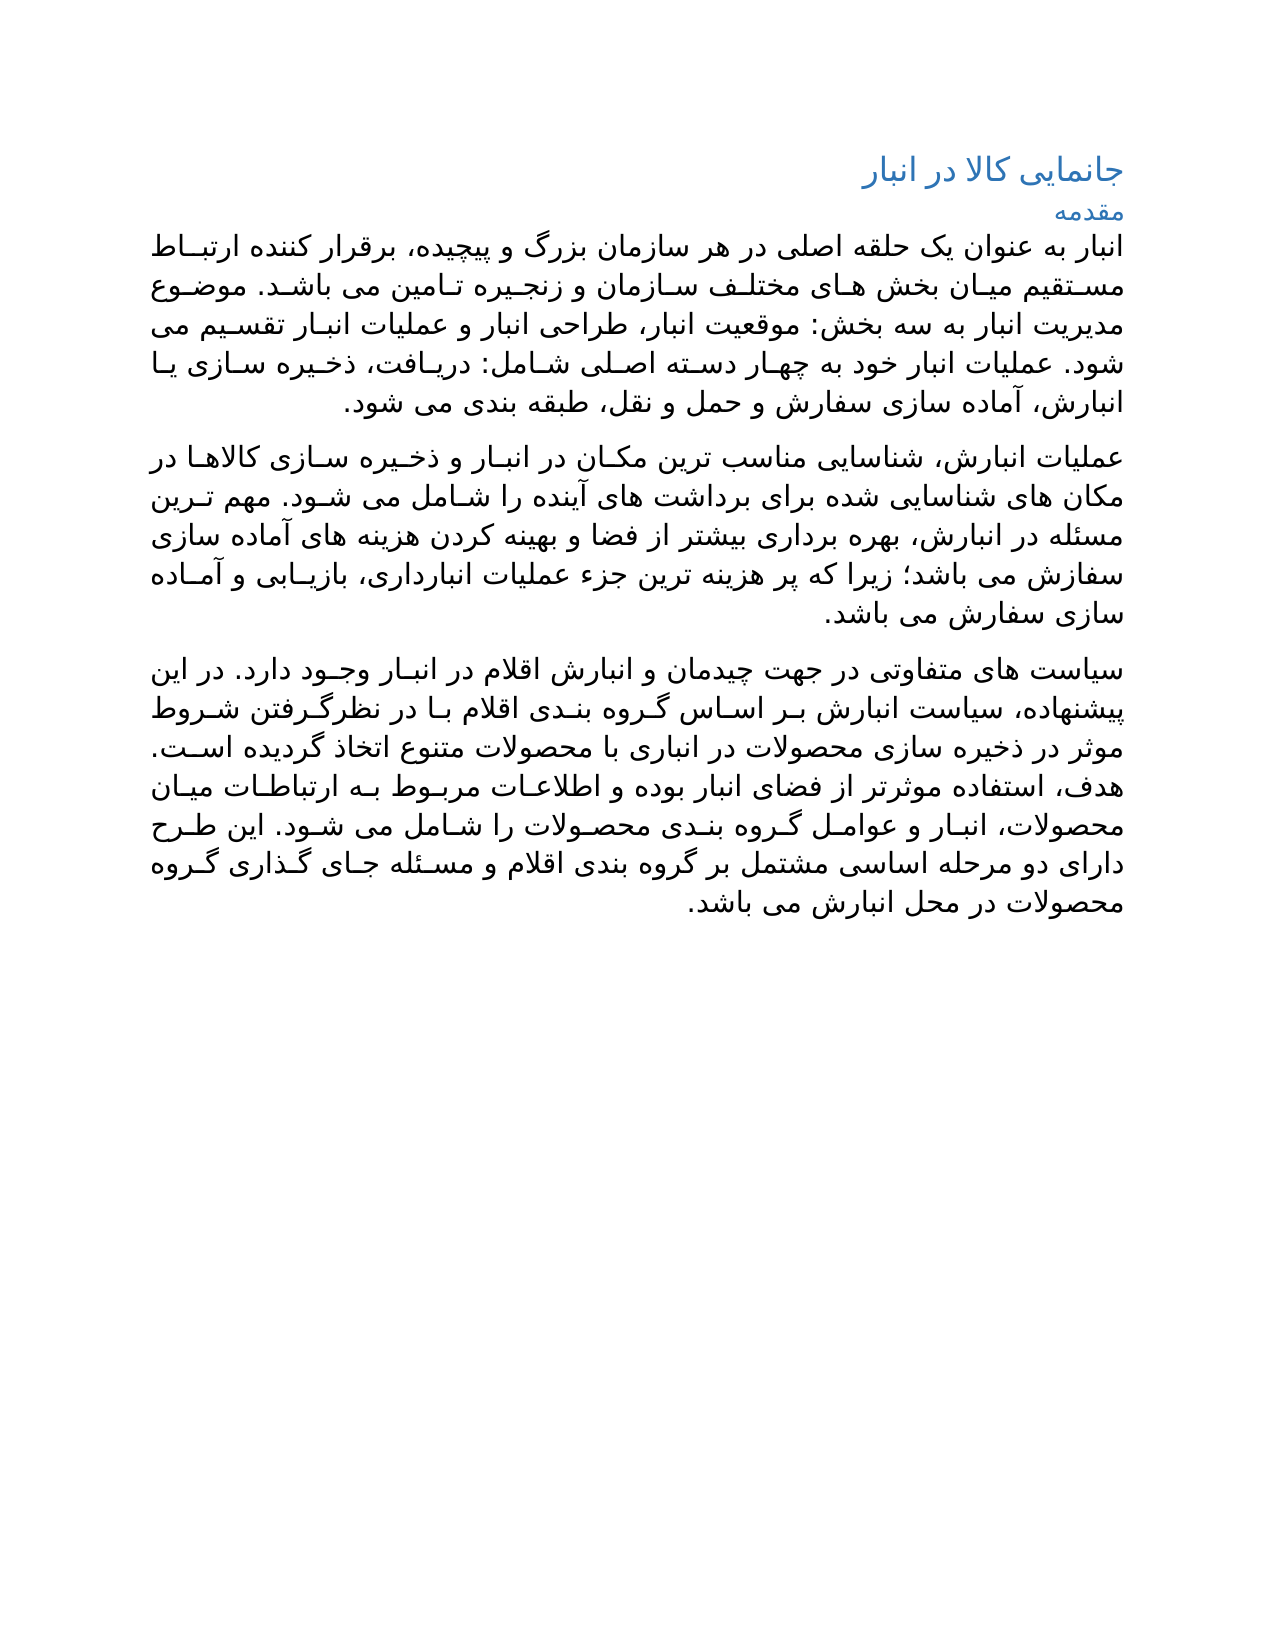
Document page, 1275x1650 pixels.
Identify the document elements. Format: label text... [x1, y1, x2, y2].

subtitle مقدمه [150, 196, 1125, 227]
text عملیات انبارش، شناسایی مناسب ترین مکان در انبار و ذخیره سازی کالاها در مکان های شناسایی شده برای برداشت های آینده را شامل می شود. مهم ترین مسئله در انبارش، بهره برداری بیشتر از فضا و بهینه کردن هزینه های آماده سازی سفازش می باشد؛ زیرا که پر هزینه ترین جزء عملیات انبارداری، بازیابی و آماده سازی سفارش می باشد. [150, 441, 1125, 630]
subtitle جانمایی کالا در انبار [150, 150, 1125, 188]
text سیاست های متفاوتی در جهت چیدمان و انبارش اقلام در انبار وجود دارد. در این پیشنهاده، سیاست انبارش بر اساس گروه بندی اقلام با در نظرگرفتن شروط موثر در ذخیره سازی محصولات در انباری با محصولات متنوع اتخاذ گردیده است. هدف، استفاده موثرتر از فضای انبار بوده و اطلاعات مربوط به ارتباطات میان محصولات، انبار و عوامل گروه بندی محصولات را شامل می شود. این طرح دارای دو مرحله اساسی مشتمل بر گروه بندی اقلام و مسئله جای گذاری گروه محصولات در محل انبارش می باشد. [150, 652, 1125, 920]
text انبار به عنوان یک حلقه اصلی در هر سازمان بزرگ و پیچیده، برقرار کننده ارتباط مستقیم میان بخش های مختلف سازمان و زنجیره تامین می باشد. موضوع مدیریت انبار به سه بخش: موقعیت انبار، طراحی انبار و عملیات انبار تقسیم می شود. عملیات انبار خود به چهار دسته اصلی شامل: دریافت، ذخیره سازی یا انبارش، آماده سازی سفارش و حمل و نقل، طبقه بندی می شود. [150, 229, 1125, 419]
